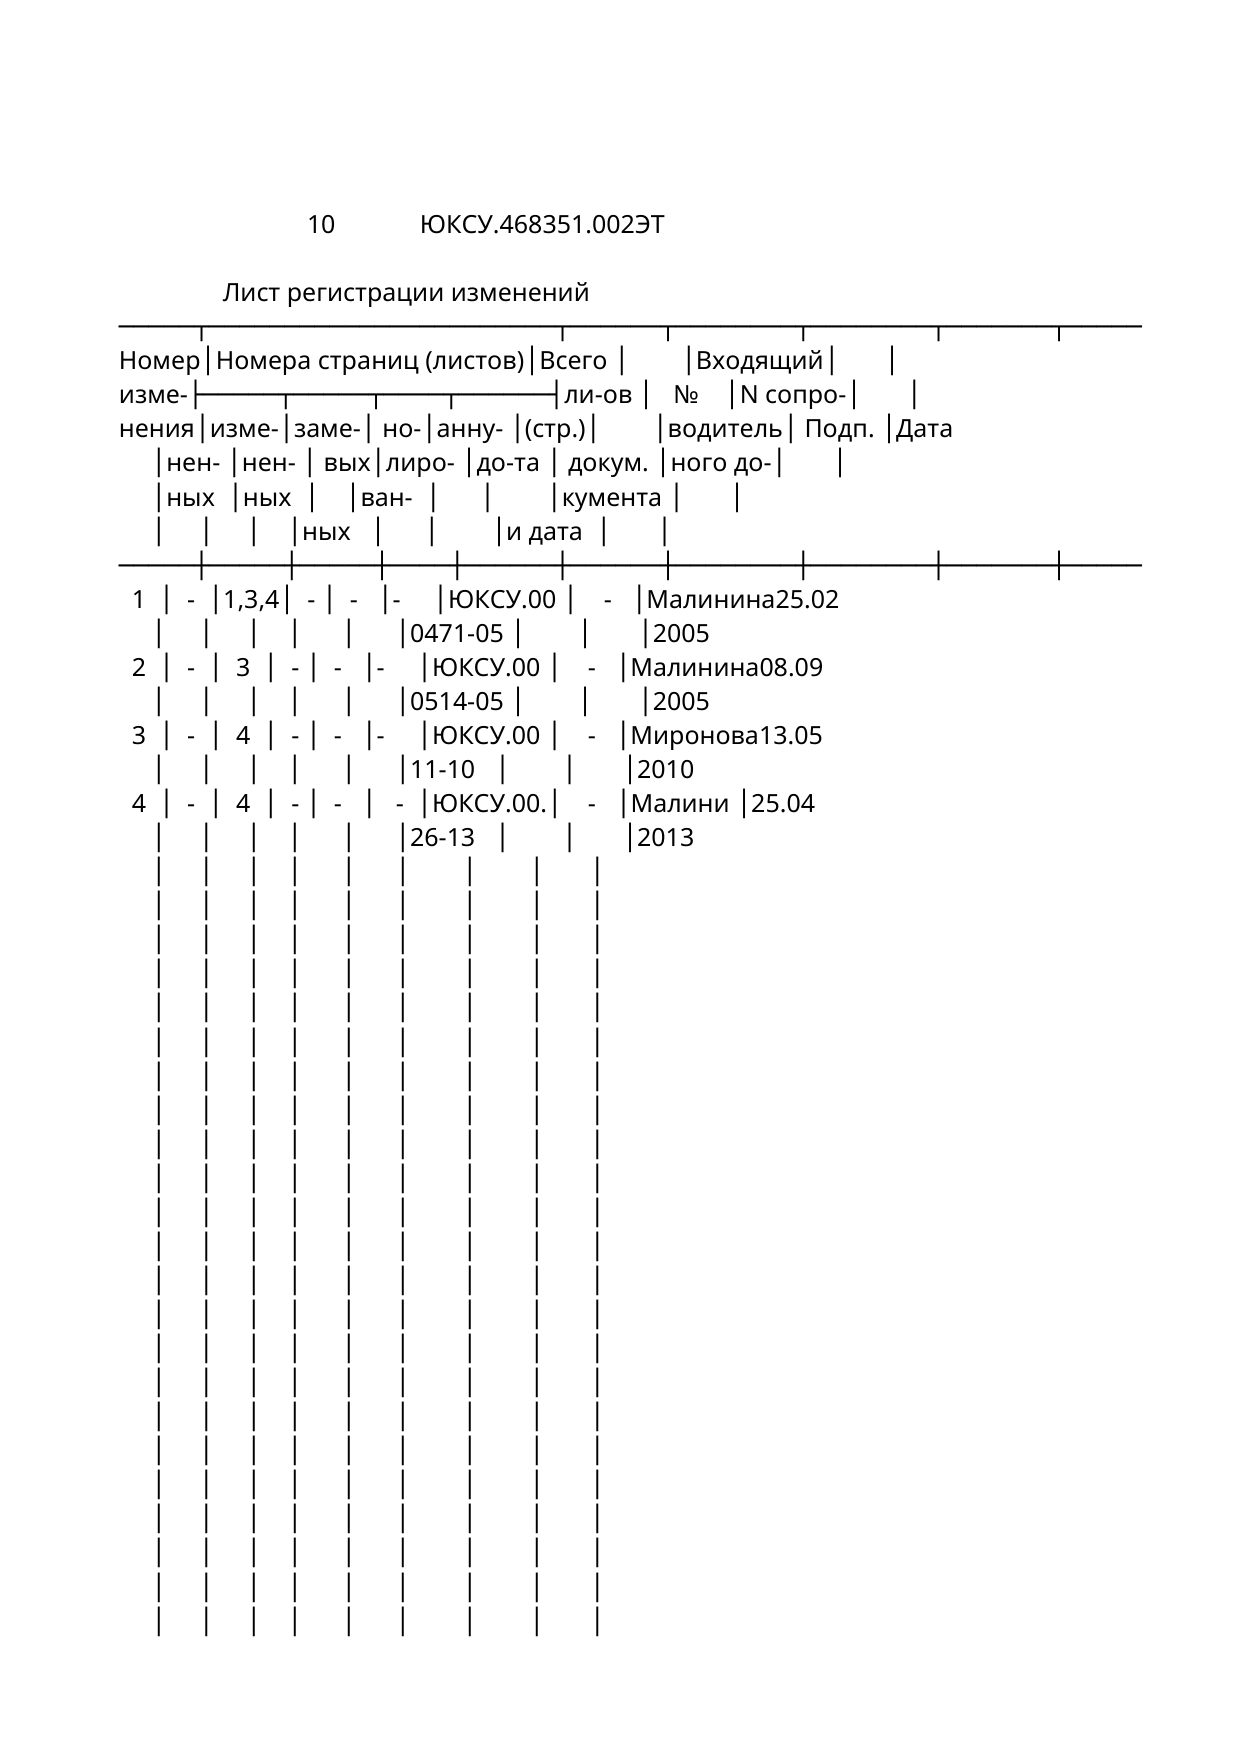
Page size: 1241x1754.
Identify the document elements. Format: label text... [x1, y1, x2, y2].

text │ │ │ │ │ │ │ │ │ [112, 1501, 1199, 1535]
text │ │ │ │ │ │ │ │ │ [112, 1603, 1199, 1637]
text │ │ │ │ │ │ │ │ │ [112, 956, 1199, 990]
text │ │ │ │ │ │0471-05 │ │ │2005 [112, 615, 1199, 649]
text │ │ │ │ │ │ │ │ │ [112, 1433, 1199, 1467]
text │ │ │ │ │ │ │ │ │ [112, 1297, 1199, 1331]
text изме-├─────┬─────┬────┬──────┤ли-ов │ № │N сопро-│ │ [112, 377, 1199, 411]
text 3 │ - │ 4 │ - │ - │- │ЮКСУ.00 │ - │Миронова13.05 [112, 718, 1199, 752]
text ─────┬───────────────────────┬──────┬────────┬────────┬───────┬───── [112, 309, 1199, 343]
text Лист регистрации изменений [112, 275, 1199, 309]
text │ │ │ │ │ │11-10 │ │ │2010 [112, 752, 1199, 786]
text │ │ │ │ │ │ │ │ │ [112, 1194, 1199, 1228]
text │ │ │ │ │ │ │ │ │ [112, 1263, 1199, 1297]
text │ │ │ │ │ │ │ │ │ [112, 1365, 1199, 1399]
text │ │ │ │ │ │ │ │ │ [112, 922, 1199, 956]
text 10 ЮКСУ.468351.002ЭТ [112, 207, 1199, 241]
text │ │ │ │ │ │ │ │ │ [112, 1160, 1199, 1194]
text │нен- │нен- │ вых│лиро- │до-та │ докум. │ного до-│ │ [112, 445, 1199, 479]
text │ │ │ │ных │ │ │и дата │ │ [112, 513, 1199, 547]
text ─────┼─────┼─────┼────┼──────┼──────┼────────┼────────┼───────┼───── [112, 547, 1199, 581]
text │ │ │ │ │ │ │ │ │ [112, 854, 1199, 888]
text │ │ │ │ │ │0514-05 │ │ │2005 [112, 683, 1199, 718]
text 4 │ - │ 4 │ - │ - │ - │ЮКСУ.00.│ - │Малини │25.04 [112, 786, 1199, 820]
text │ │ │ │ │ │ │ │ │ [112, 1024, 1199, 1058]
text Номер│Номера страниц (листов)│Всего │ │Входящий│ │ [112, 343, 1199, 377]
text │ │ │ │ │ │ │ │ │ [112, 1399, 1199, 1433]
text │ │ │ │ │ │26-13 │ │ │2013 [112, 820, 1199, 854]
text │ │ │ │ │ │ │ │ │ [112, 1467, 1199, 1501]
text │ │ │ │ │ │ │ │ │ [112, 990, 1199, 1024]
text │ │ │ │ │ │ │ │ │ [112, 1126, 1199, 1160]
text 2 │ - │ 3 │ - │ - │- │ЮКСУ.00 │ - │Малинина08.09 [112, 649, 1199, 683]
text │ │ │ │ │ │ │ │ │ [112, 1535, 1199, 1569]
text │ │ │ │ │ │ │ │ │ [112, 1569, 1199, 1603]
text │ │ │ │ │ │ │ │ │ [112, 1331, 1199, 1365]
text │ │ │ │ │ │ │ │ │ [112, 1092, 1199, 1126]
text │ных │ных │ │ван- │ │ │кумента │ │ [112, 479, 1199, 513]
text 1 │ - │1,3,4│ - │ - │- │ЮКСУ.00 │ - │Малинина25.02 [112, 581, 1199, 615]
text нения│изме-│заме-│ но-│анну- │(стр.)│ │водитель│ Подп. │Дата [112, 411, 1199, 445]
text │ │ │ │ │ │ │ │ │ [112, 888, 1199, 922]
text │ │ │ │ │ │ │ │ │ [112, 1228, 1199, 1263]
text │ │ │ │ │ │ │ │ │ [112, 1058, 1199, 1092]
